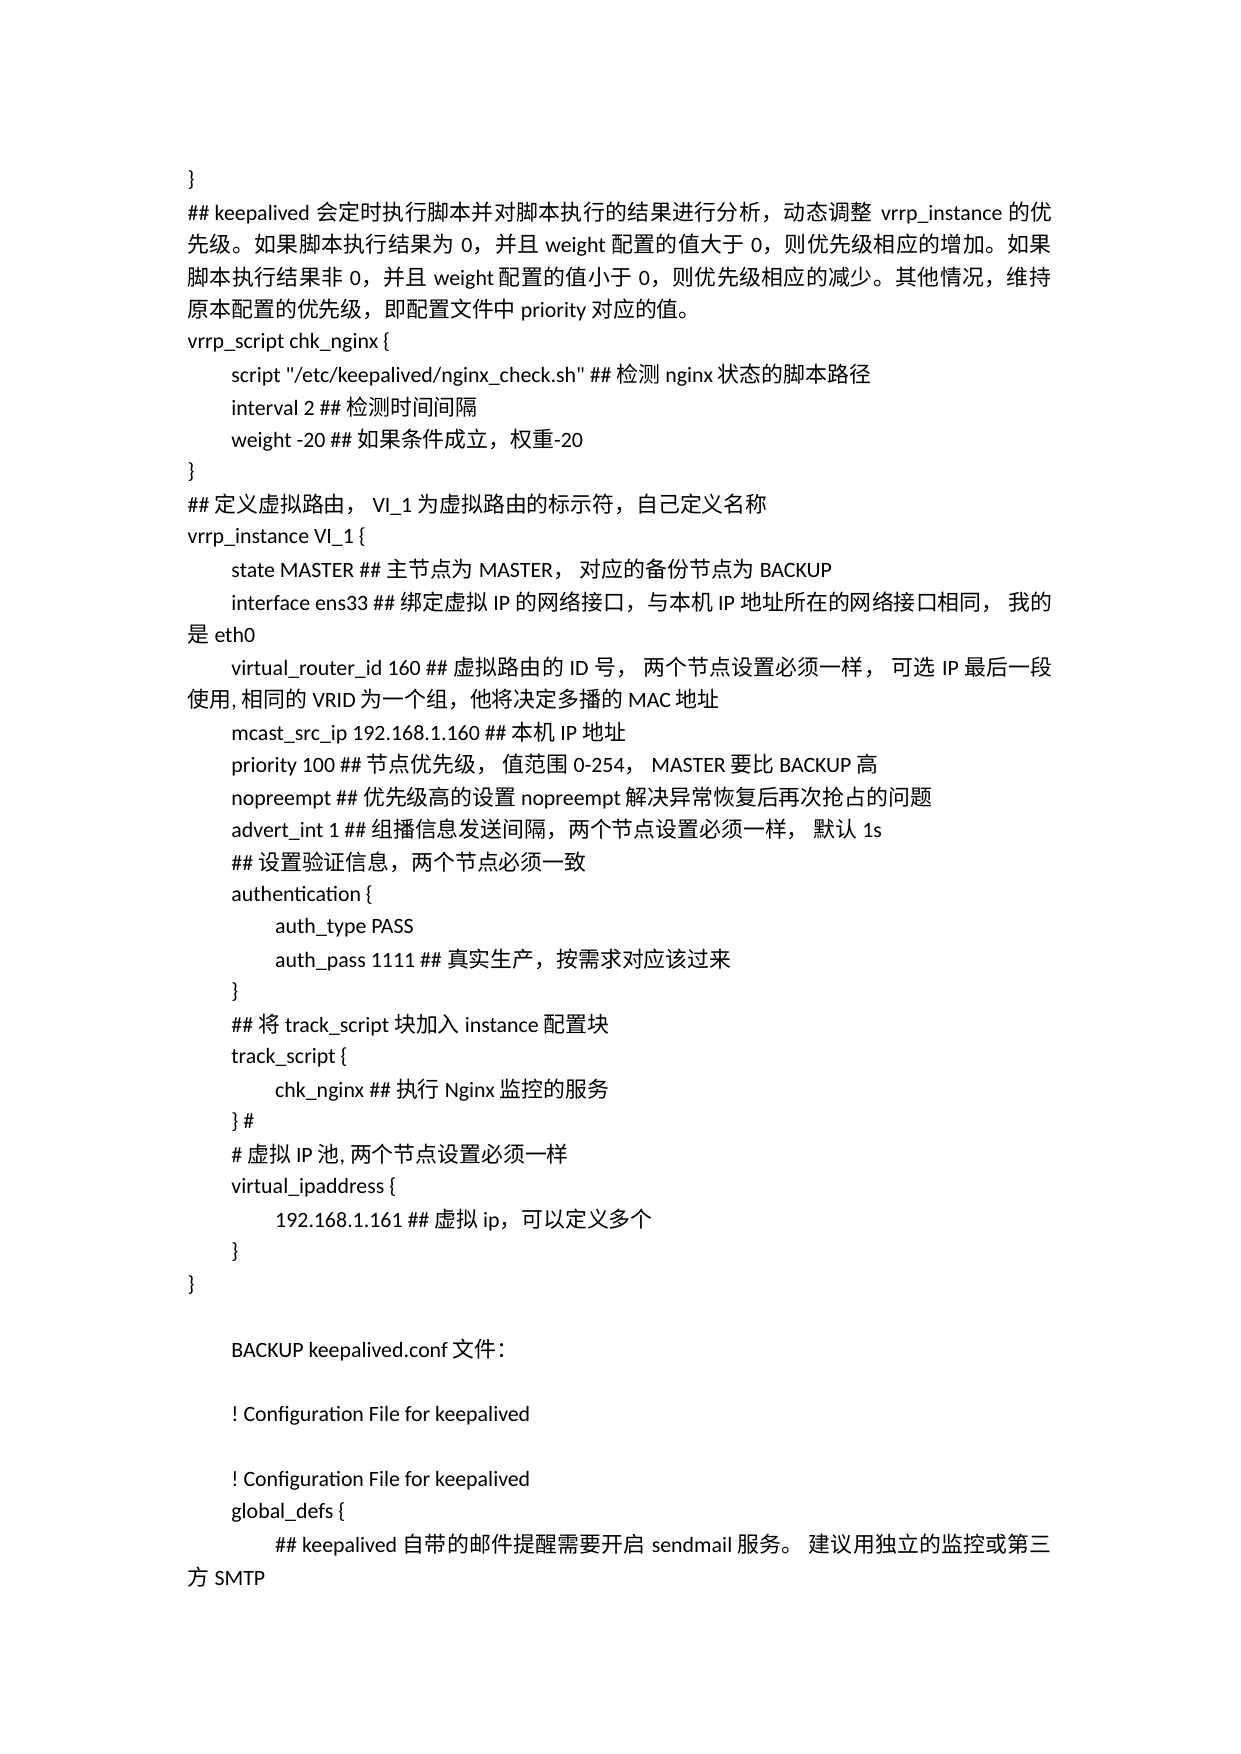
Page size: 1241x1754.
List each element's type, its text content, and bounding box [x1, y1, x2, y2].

text authentication { [187, 877, 1053, 909]
text virtual_ipaddress { [187, 1169, 1053, 1202]
text state MASTER ## 主节点为 MASTER， 对应的备份节点为 BACKUP [187, 552, 1053, 584]
text nopreempt ## 优先级高的设置 nopreempt 解决异常恢复后再次抢占的问题 [187, 779, 1053, 812]
text } [187, 974, 1053, 1007]
text vrrp_script chk_nginx { [187, 324, 1053, 357]
text } [187, 1234, 1053, 1267]
text auth_pass 1111 ## 真实生产，按需求对应该过来 [187, 942, 1053, 974]
text virtual_router_id 160 ## 虚拟路由的 ID 号， 两个节点设置必须一样， 可选 IP 最后一段使用, 相同的 VRID 为一个组，他将决定多播的 MAC 地址 [187, 649, 1053, 714]
text # 虚拟 IP 池, 两个节点设置必须一样 [187, 1137, 1053, 1169]
text ## 定义虚拟路由， VI_1 为虚拟路由的标示符，自己定义名称 [187, 487, 1053, 519]
text ## keepalived 会定时执行脚本并对脚本执行的结果进行分析，动态调整 vrrp_instance 的优先级。如果脚本执行结果为 0，并且 weight 配置的值大于 0，则优先级相应的增加。如果脚本执行结果非 0，并且 weight配置的值小于 0，则优先级相应的减少。其他情况，维持原本配置的优先级，即配置文件中 priority 对应的值。 [187, 194, 1053, 324]
text ! Configuration File for keepalived [187, 1462, 1053, 1494]
text track_script { [187, 1039, 1053, 1072]
text vrrp_instance VI_1 { [187, 519, 1053, 552]
text mcast_src_ip 192.168.1.160 ## 本机 IP 地址 [187, 714, 1053, 747]
text interval 2 ## 检测时间间隔 [187, 389, 1053, 422]
text auth_type PASS [187, 909, 1053, 942]
text } [187, 454, 1053, 487]
text ! Configuration File for keepalived [187, 1397, 1053, 1429]
text 192.168.1.161 ## 虚拟 ip，可以定义多个 [187, 1202, 1053, 1234]
text advert_int 1 ## 组播信息发送间隔，两个节点设置必须一样， 默认 1s [187, 812, 1053, 844]
text priority 100 ## 节点优先级， 值范围 0-254， MASTER 要比 BACKUP 高 [187, 747, 1053, 779]
text } [187, 1267, 1053, 1299]
text global_defs { [187, 1494, 1053, 1527]
text script "/etc/keepalived/nginx_check.sh" ## 检测 nginx 状态的脚本路径 [187, 357, 1053, 389]
text } [187, 162, 1053, 194]
text weight -20 ## 如果条件成立，权重-20 [187, 422, 1053, 454]
text ## 设置验证信息，两个节点必须一致 [187, 844, 1053, 877]
text ## keepalived 自带的邮件提醒需要开启 sendmail 服务。 建议用独立的监控或第三方 SMTP [187, 1527, 1053, 1592]
text } # [187, 1104, 1053, 1137]
text interface ens33 ## 绑定虚拟 IP 的网络接口，与本机 IP 地址所在的网络接口相同， 我的是 eth0 [187, 584, 1053, 649]
text chk_nginx ## 执行 Nginx 监控的服务 [187, 1072, 1053, 1104]
text ## 将 track_script 块加入 instance 配置块 [187, 1007, 1053, 1039]
text BACKUP keepalived.conf文件： [187, 1332, 1053, 1364]
